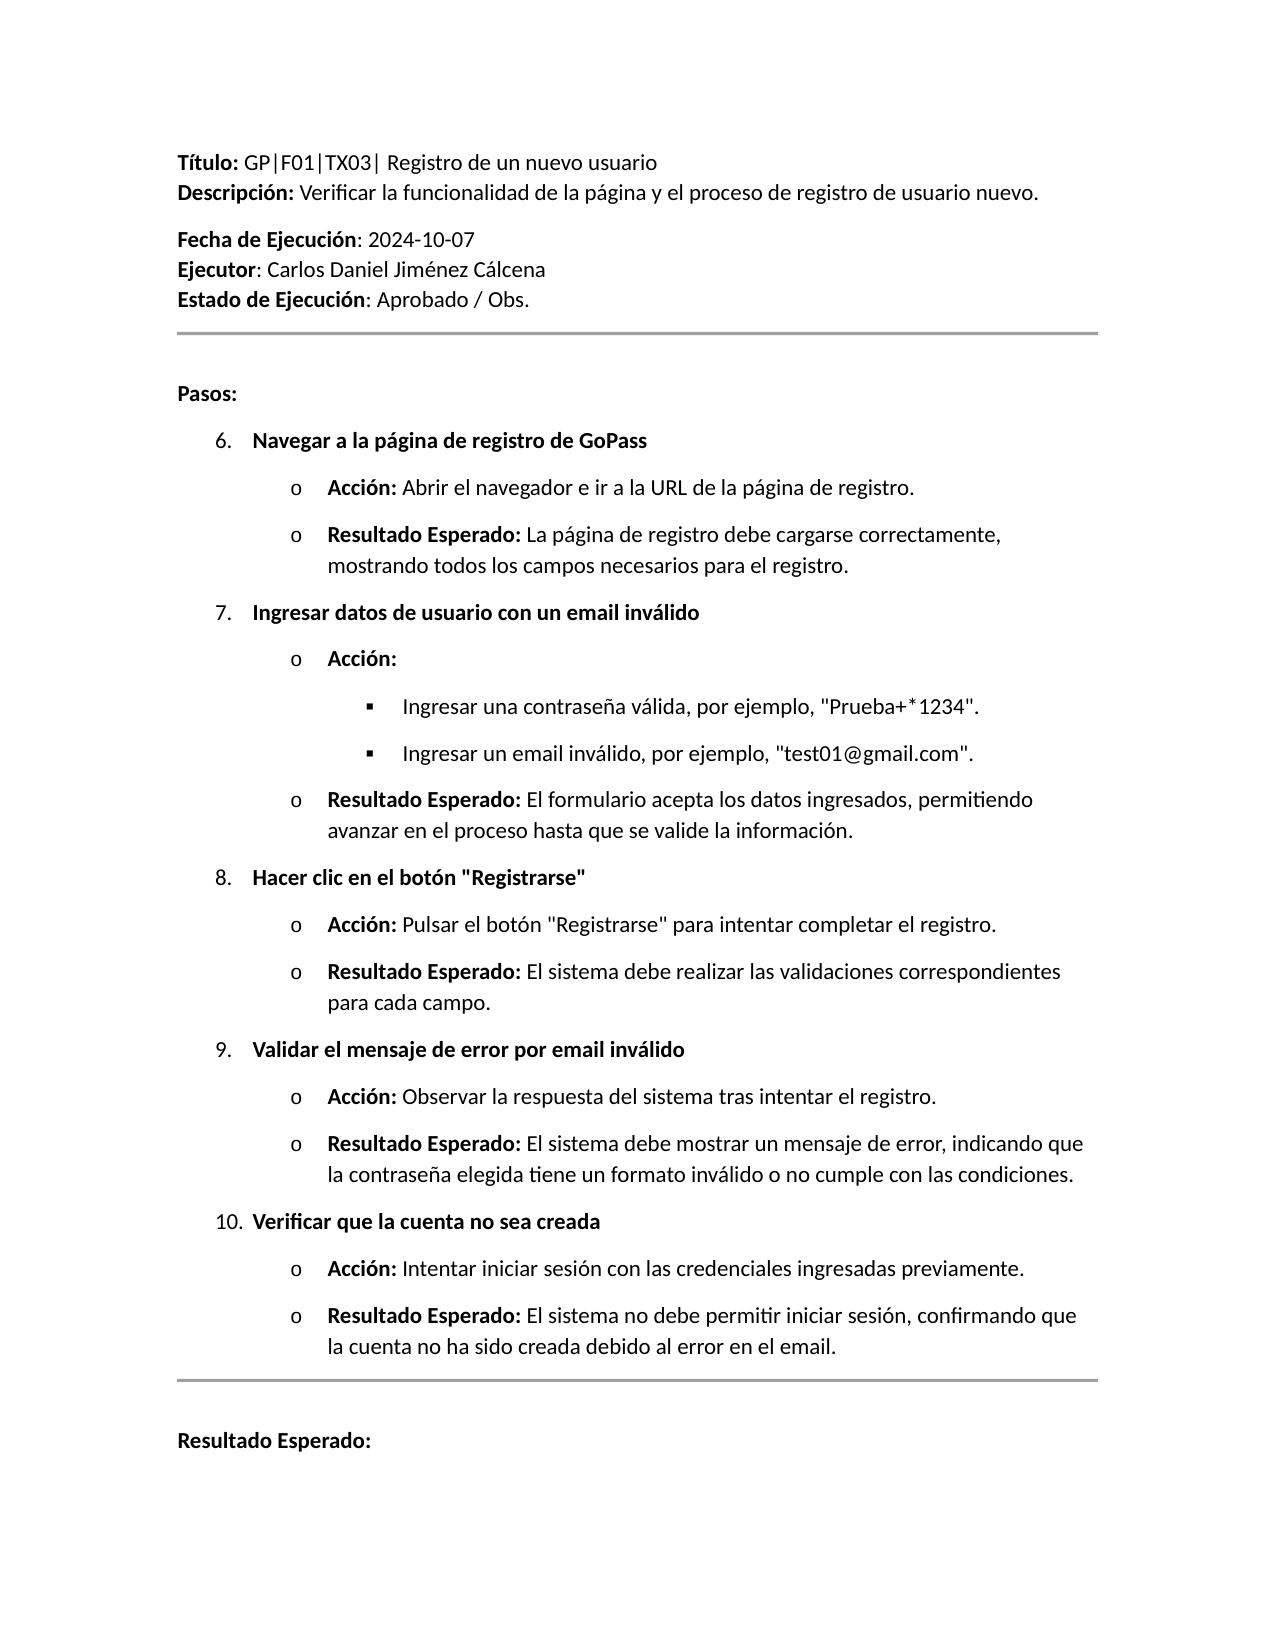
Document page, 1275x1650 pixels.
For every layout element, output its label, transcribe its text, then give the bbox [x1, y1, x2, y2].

list Verificar que la cuenta no sea creada [215, 1207, 1098, 1235]
list Navegar a la página de registro de GoPass [215, 426, 1098, 454]
list Validar el mensaje de error por email inválido [215, 1035, 1098, 1063]
list Acción: Intentar iniciar sesión con las credenciales ingresadas previamente. [290, 1254, 1098, 1282]
text Fecha de Ejecución: 2024-10-07 Ejecutor: Carlos Daniel Jiménez Cálcena Estado de Ejecución: Aprobado / Obs. [177, 225, 1098, 313]
list Ingresar datos de usuario con un email inválido [215, 598, 1098, 626]
text Resultado Esperado: [177, 1426, 1098, 1454]
list Acción: Pulsar el botón "Registrarse" para intentar completar el registro. [290, 910, 1098, 939]
list Resultado Esperado: La página de registro debe cargarse correctamente, mostrando todos los campos necesarios para el registro. [290, 520, 1098, 579]
text Pasos: [177, 379, 1098, 407]
list Hacer clic en el botón "Registrarse" [215, 863, 1098, 891]
list Ingresar un email inválido, por ejemplo, "test01@gmail.com". [365, 739, 1098, 767]
list Acción: [290, 644, 1098, 673]
list Acción: Abrir el navegador e ir a la URL de la página de registro. [290, 473, 1098, 501]
list Resultado Esperado: El sistema debe realizar las validaciones correspondientes para cada campo. [290, 957, 1098, 1016]
list Resultado Esperado: El formulario acepta los datos ingresados, permitiendo avanzar en el proceso hasta que se valide la información. [290, 786, 1098, 844]
list Ingresar una contraseña válida, por ejemplo, "Prueba+*1234". [365, 692, 1098, 720]
list Resultado Esperado: El sistema debe mostrar un mensaje de error, indicando que la contraseña elegida tiene un formato inválido o no cumple con las condiciones. [290, 1129, 1098, 1188]
list Acción: Observar la respuesta del sistema tras intentar el registro. [290, 1082, 1098, 1111]
text Título: GP|F01|TX03| Registro de un nuevo usuario Descripción: Verificar la funcionalidad de la página y el proceso de registro de usuario nuevo. [177, 148, 1098, 206]
list Resultado Esperado: El sistema no debe permitir iniciar sesión, confirmando que la cuenta no ha sido creada debido al error en el email. [290, 1301, 1098, 1360]
